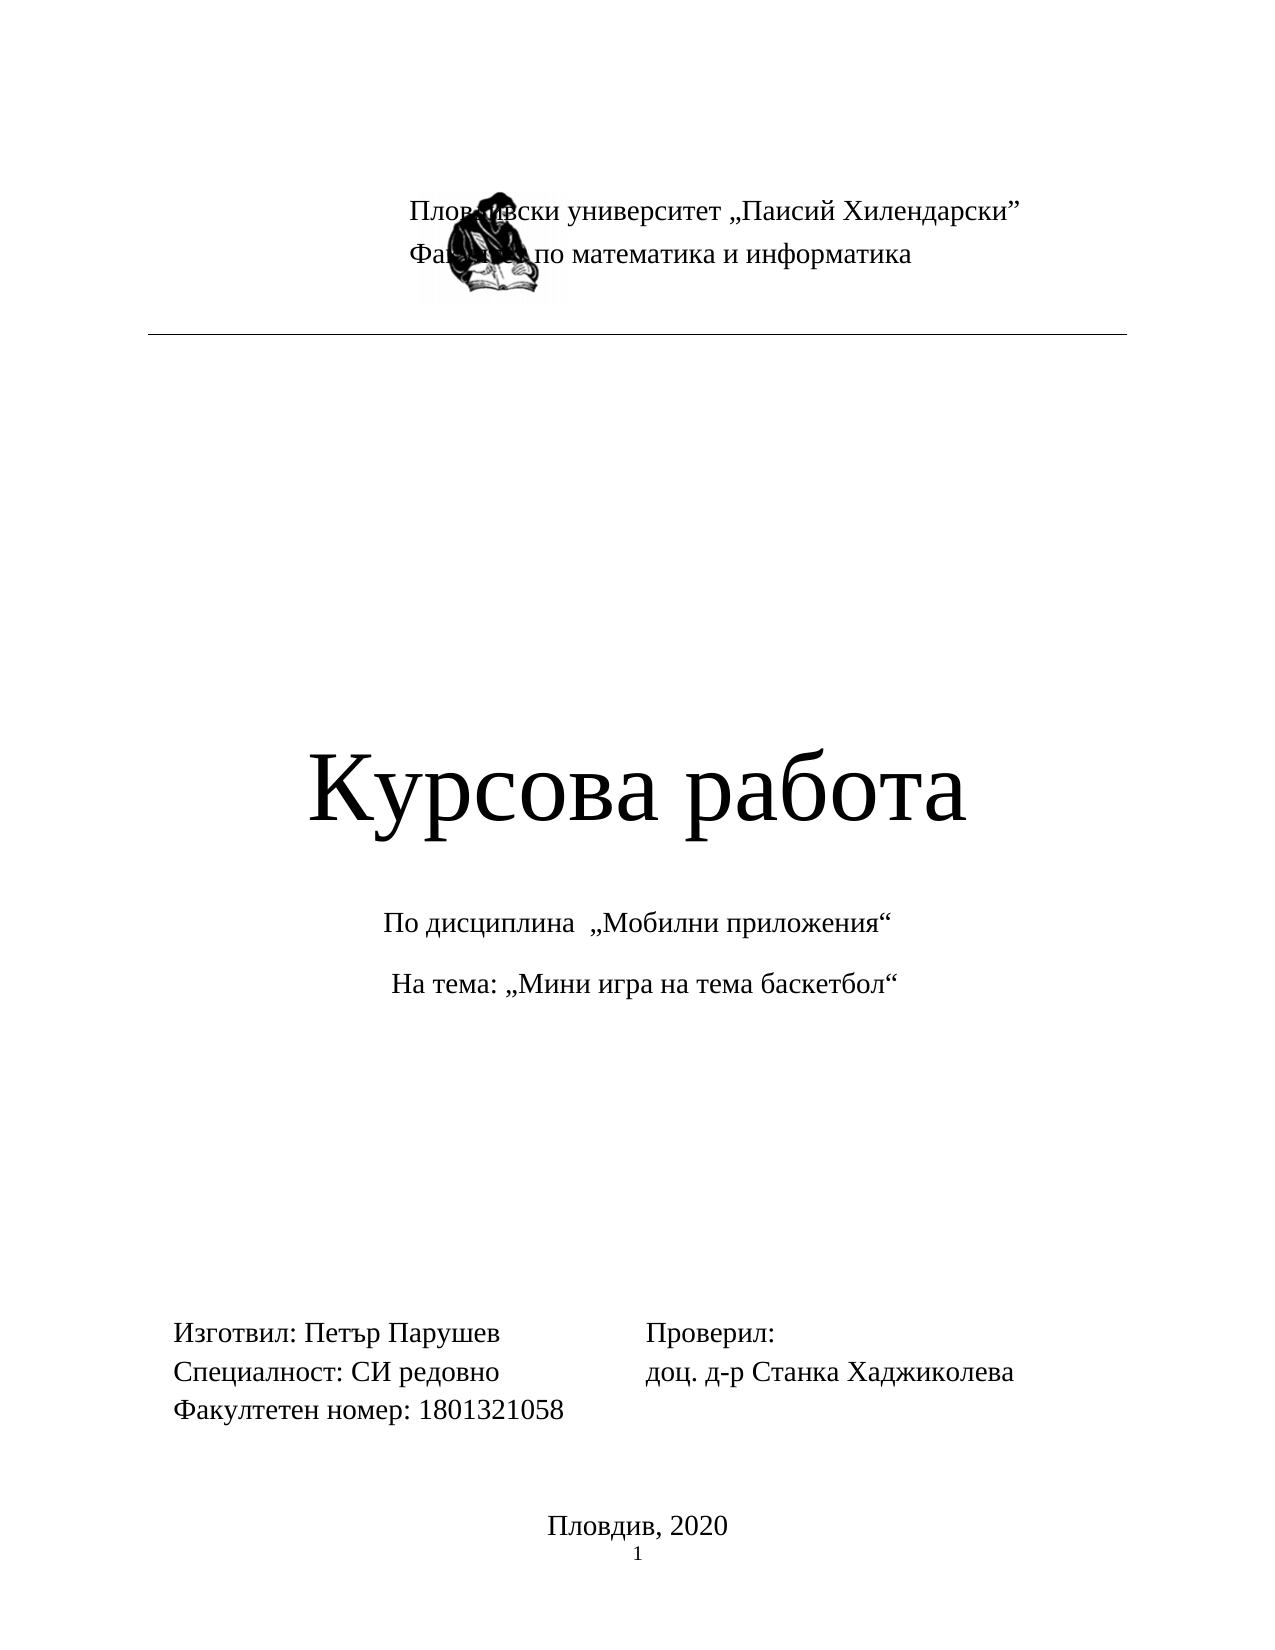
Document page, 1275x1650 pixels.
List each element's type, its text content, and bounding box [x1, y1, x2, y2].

text По дисциплина „Мобилни приложения“ [148, 905, 1127, 939]
table_header Изготвил: Петър Парушев Специалност: СИ редовно Факултетен номер: 1801321058 [148, 1315, 634, 1469]
picture [419, 270, 568, 304]
text Пловдивски университет „Паисий Хилендарски” [409, 193, 1127, 226]
picture [419, 226, 568, 237]
text На тема: „Мини игра на тема баскетбол“ [162, 966, 1127, 1000]
text Курсова работа [148, 727, 1127, 842]
table_header Проверил: доц. д‐р Станка Хаджиколева [634, 1315, 1107, 1469]
text Факултет по математика и информатика [409, 237, 1127, 270]
